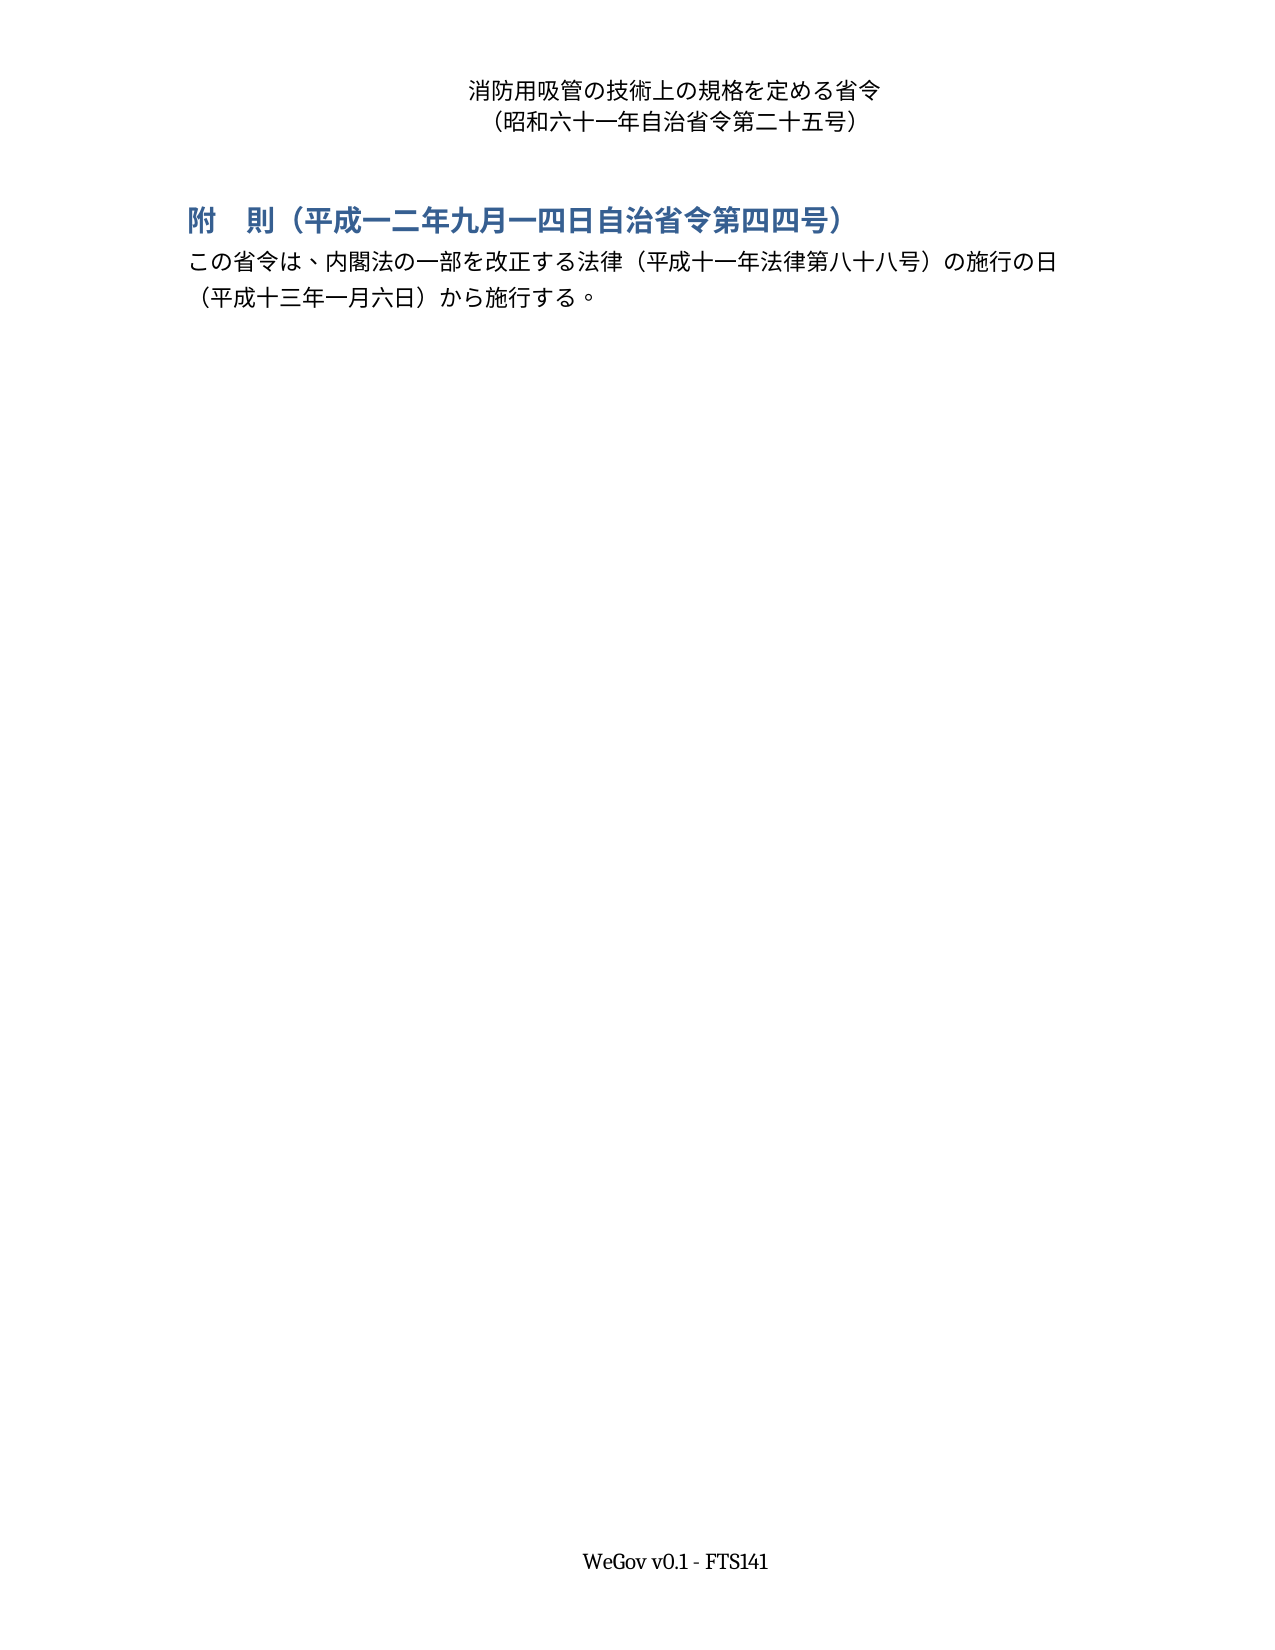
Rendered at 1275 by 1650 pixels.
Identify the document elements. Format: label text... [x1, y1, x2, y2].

subtitle 附 則（平成一二年九月一四日自治省令第四四号） [187, 200, 1087, 240]
text この省令は、内閣法の一部を改正する法律（平成十一年法律第八十八号）の施行の日（平成十三年一月六日）から施行する。 [187, 246, 1087, 313]
